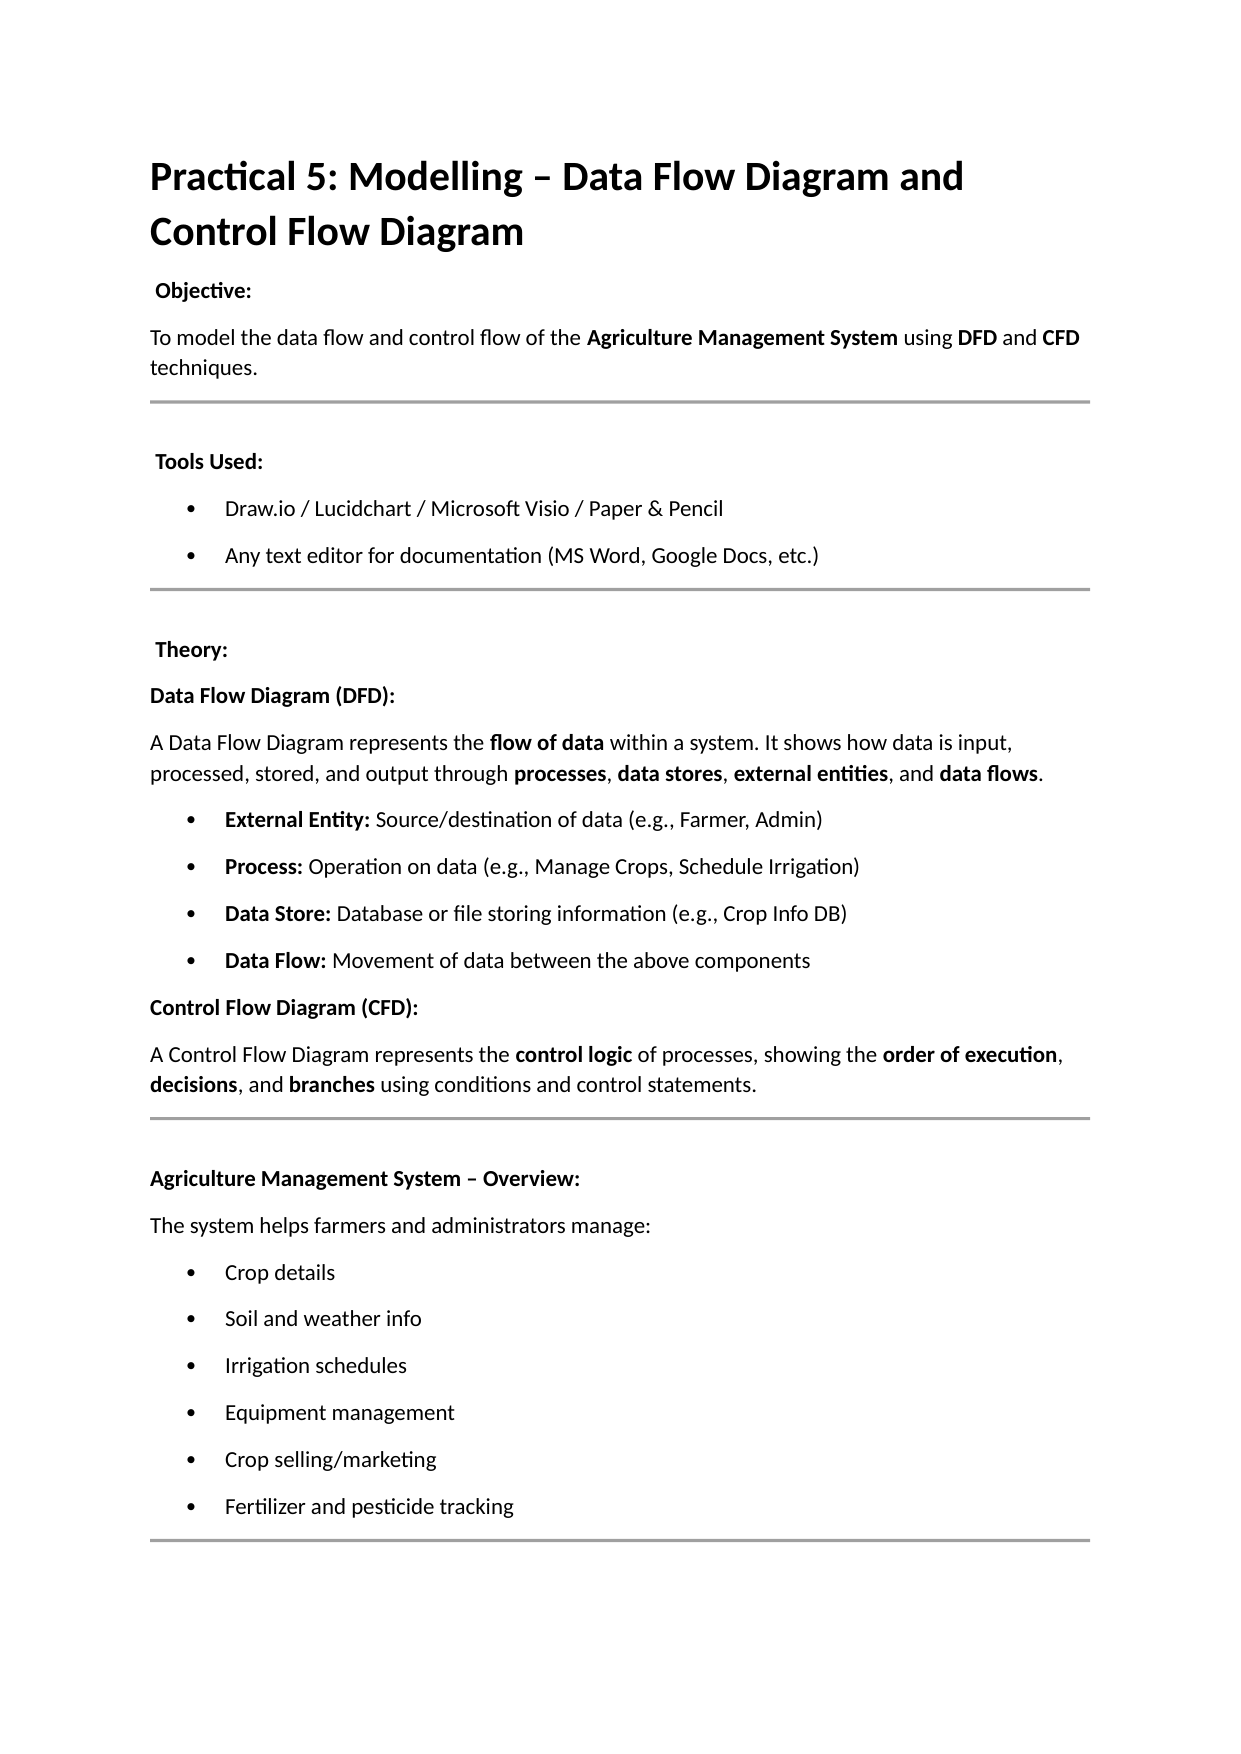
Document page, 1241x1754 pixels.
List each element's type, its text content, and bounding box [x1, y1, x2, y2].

text A Data Flow Diagram represents the flow of data within a system. It shows how data is input, processed, stored, and output through processes, data stores, external entities, and data flows. [150, 728, 1090, 787]
list Crop selling/marketing [187, 1445, 1090, 1473]
list Irrigation schedules [187, 1351, 1090, 1379]
list Process: Operation on data (e.g., Manage Crops, Schedule Irrigation) [187, 852, 1090, 881]
text Control Flow Diagram (CFD): [150, 993, 1090, 1021]
text Practical 5: Modelling – Data Flow Diagram and Control Flow Diagram [150, 150, 1090, 256]
text Agriculture Management System – Overview: [150, 1164, 1090, 1192]
list Data Flow: Movement of data between the above components [187, 946, 1090, 974]
list Soil and weather info [187, 1304, 1090, 1333]
list Any text editor for documentation (MS Word, Google Docs, etc.) [187, 541, 1090, 569]
text Data Flow Diagram (DFD): [150, 682, 1090, 710]
list Data Store: Database or file storing information (e.g., Crop Info DB) [187, 899, 1090, 927]
text To model the data flow and control flow of the Agriculture Management System using DFD and CFD techniques. [150, 323, 1090, 382]
list Draw.io / Lucidchart / Microsoft Visio / Paper & Pencil [187, 494, 1090, 522]
text Theory: [150, 635, 1090, 663]
list Crop details [187, 1258, 1090, 1286]
text A Control Flow Diagram represents the control logic of processes, showing the order of execution, decisions, and branches using conditions and control statements. [150, 1040, 1090, 1098]
list External Entity: Source/destination of data (e.g., Farmer, Admin) [187, 806, 1090, 834]
text The system helps farmers and administrators manage: [150, 1211, 1090, 1239]
list Fertilizer and pesticide tracking [187, 1492, 1090, 1520]
text Tools Used: [150, 447, 1090, 475]
text Objective: [150, 276, 1090, 304]
list Equipment management [187, 1398, 1090, 1426]
